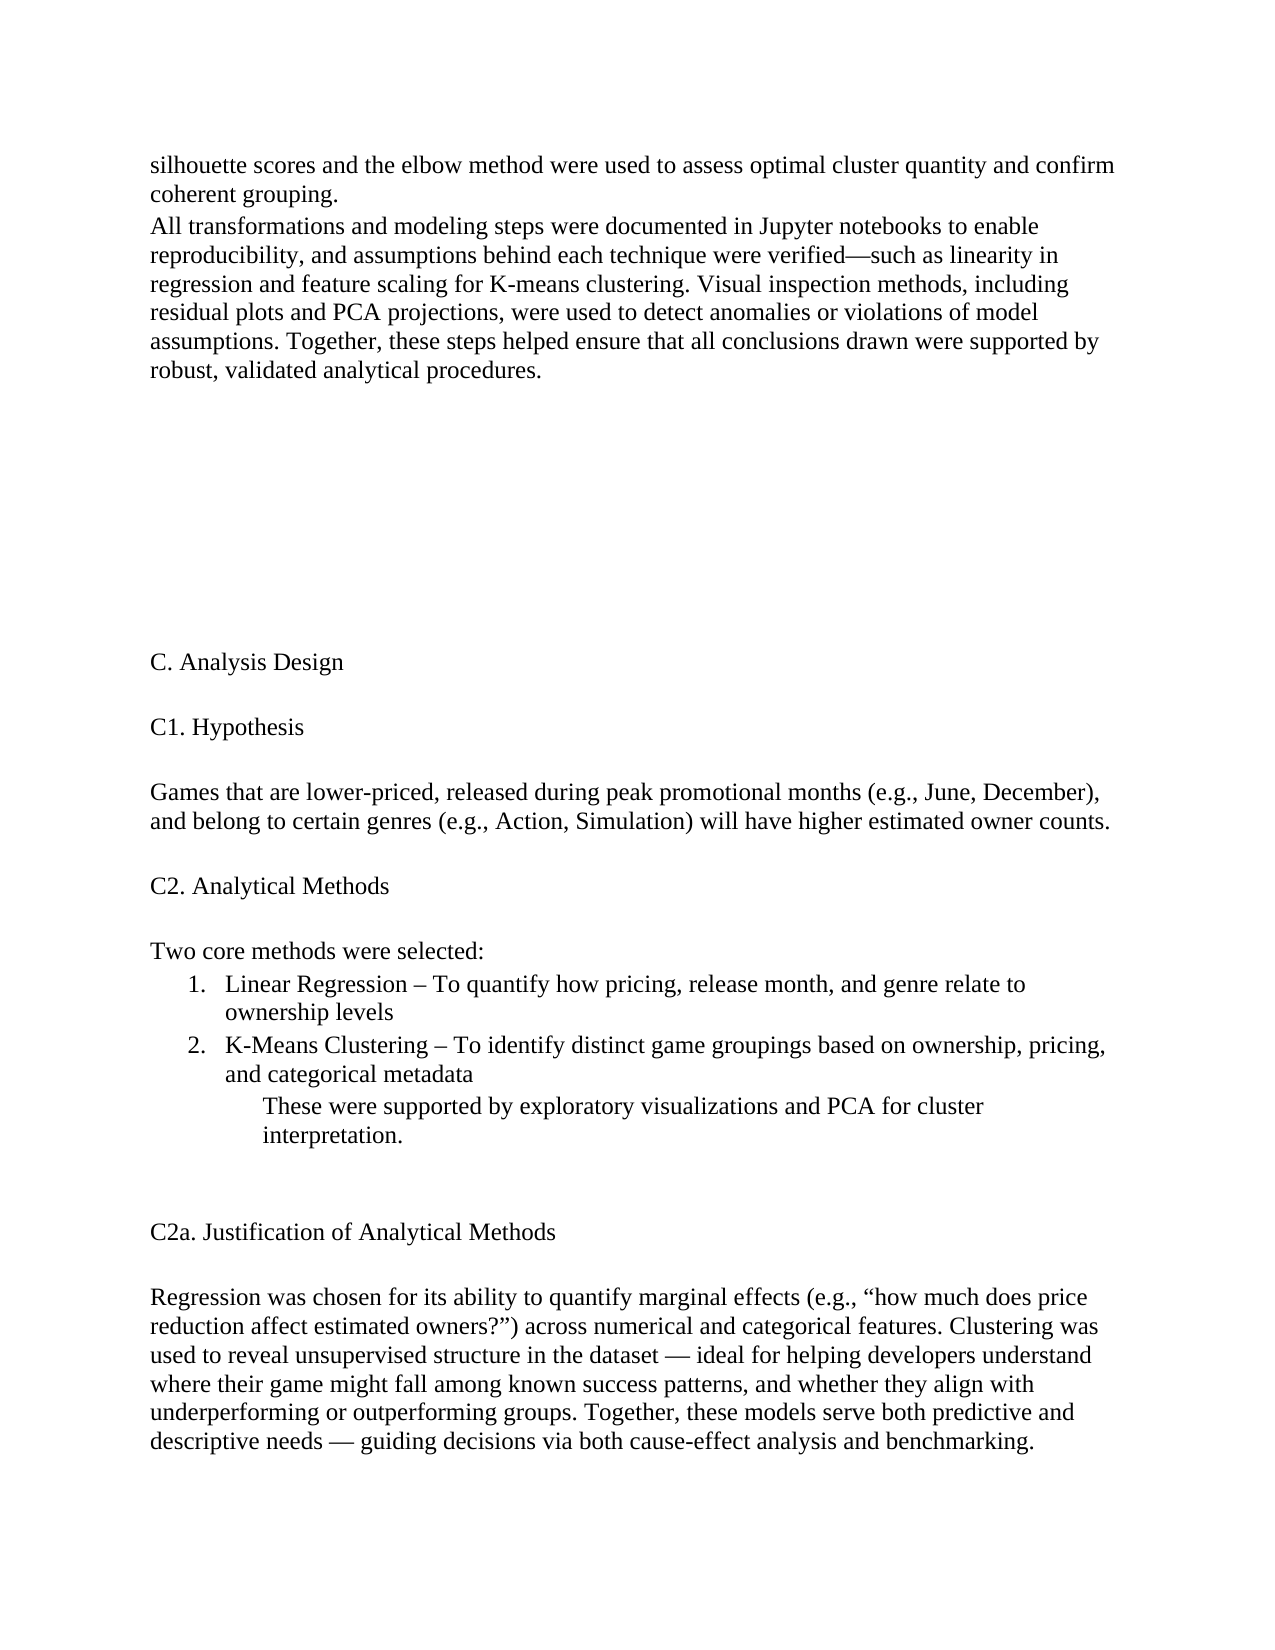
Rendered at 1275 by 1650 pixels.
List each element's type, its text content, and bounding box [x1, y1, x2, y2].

text C2. Analytical Methods [150, 871, 1125, 900]
list Linear Regression – To quantify how pricing, release month, and genre relate to ownership levels [187, 969, 1125, 1026]
list K-Means Clustering – To identify distinct game groupings based on ownership, pricing, and categorical metadata [187, 1030, 1125, 1087]
text Regression was chosen for its ability to quantify marginal effects (e.g., “how much does price reduction affect estimated owners?”) across numerical and categorical features. Clustering was used to reveal unsupervised structure in the dataset — ideal for helping developers understand where their game might fall among known success patterns, and whether they align with underperforming or outperforming groups. Together, these models serve both predictive and descriptive needs — guiding decisions via both cause-effect analysis and benchmarking. [150, 1282, 1125, 1455]
text All transformations and modeling steps were documented in Jupyter notebooks to enable reproducibility, and assumptions behind each technique were verified—such as linearity in regression and feature scaling for K-means clustering. Visual inspection methods, including residual plots and PCA projections, were used to detect anomalies or violations of model assumptions. Together, these steps helped ensure that all conclusions drawn were supported by robust, validated analytical procedures. [150, 211, 1125, 384]
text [150, 150, 1125, 207]
text Games that are lower-priced, released during peak promotional months (e.g., June, December), and belong to certain genres (e.g., Action, Simulation) will have higher estimated owner counts. [150, 777, 1125, 835]
text C. Analysis Design [150, 647, 1125, 676]
text Two core methods were selected: [150, 936, 1125, 965]
text C2a. Justification of Analytical Methods [150, 1217, 1125, 1246]
text These were supported by exploratory visualizations and PCA for cluster interpretation. [262, 1091, 1125, 1149]
text C1. Hypothesis [150, 712, 1125, 741]
